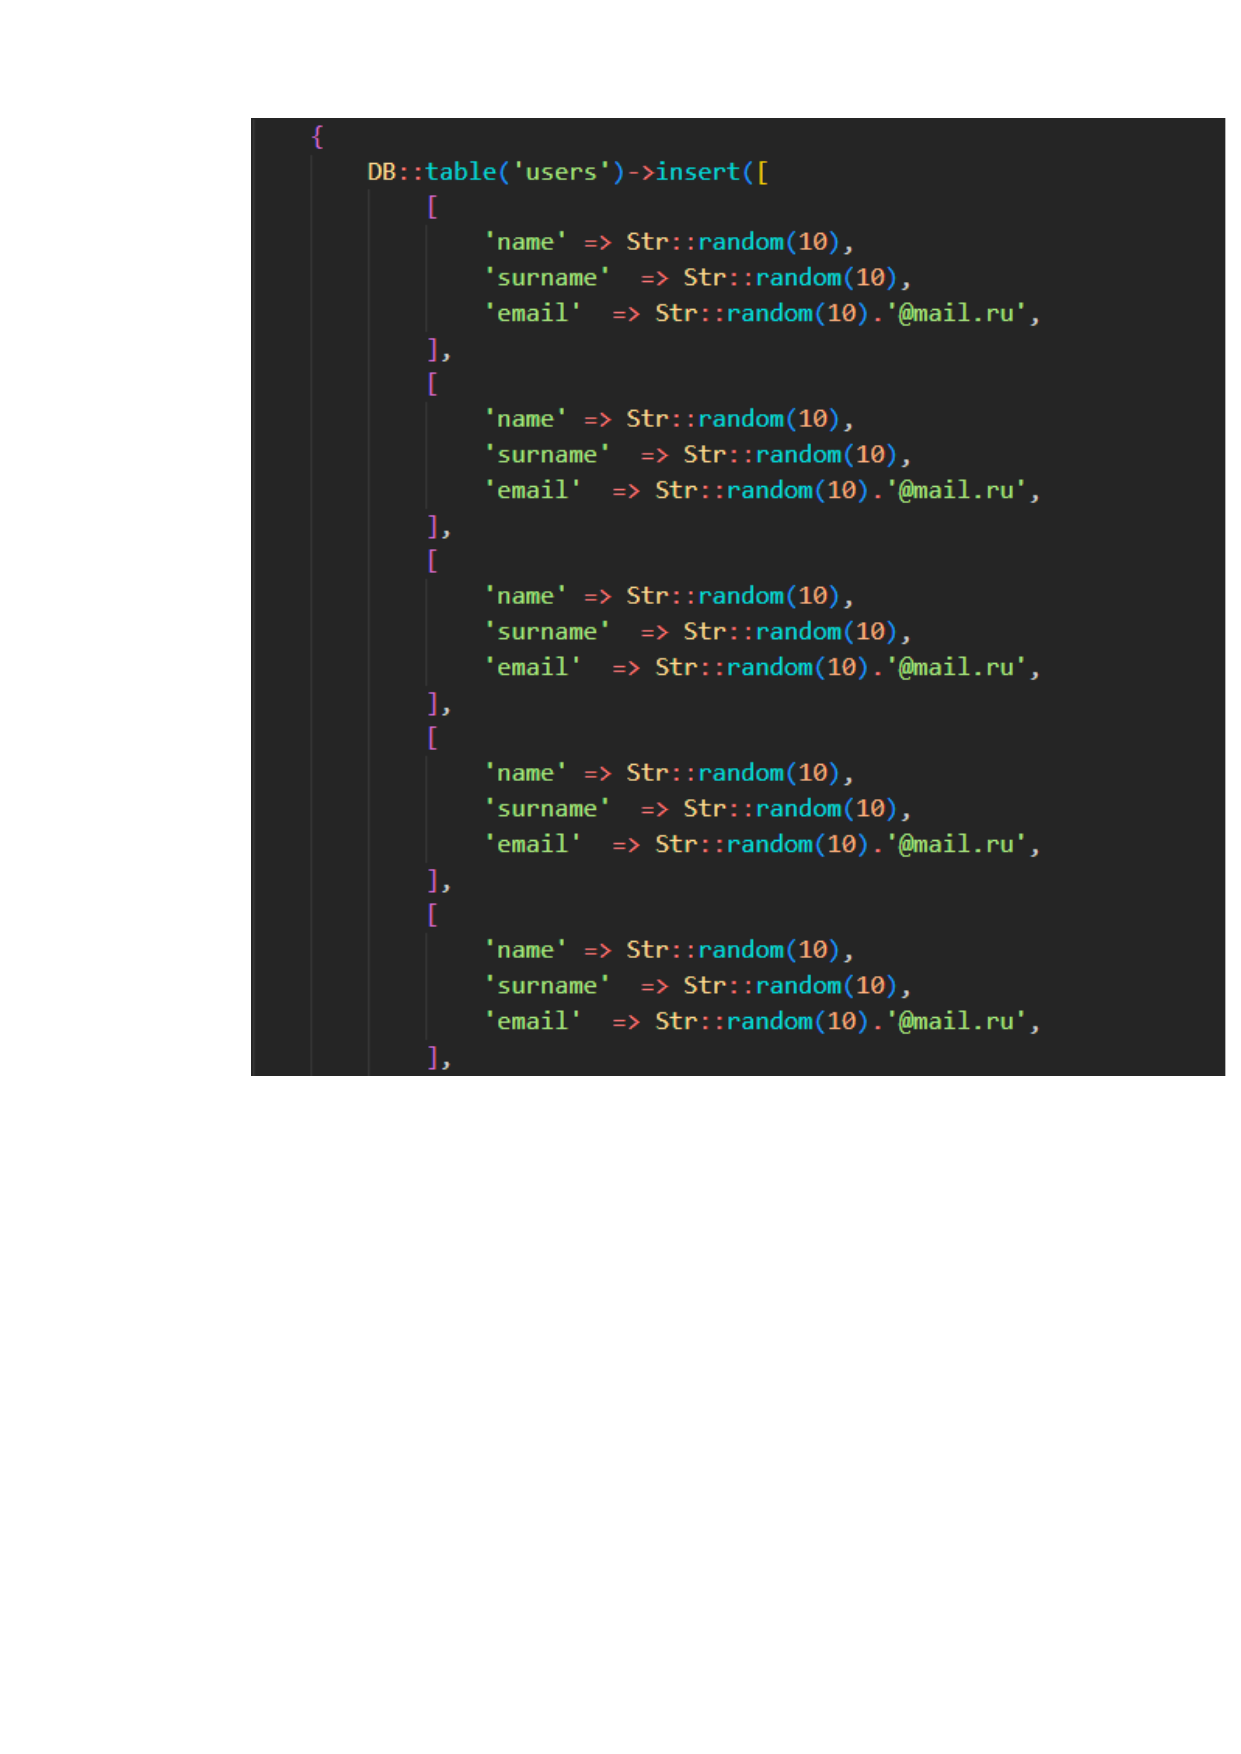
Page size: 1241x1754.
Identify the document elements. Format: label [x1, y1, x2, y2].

picture [251, 118, 1226, 1076]
